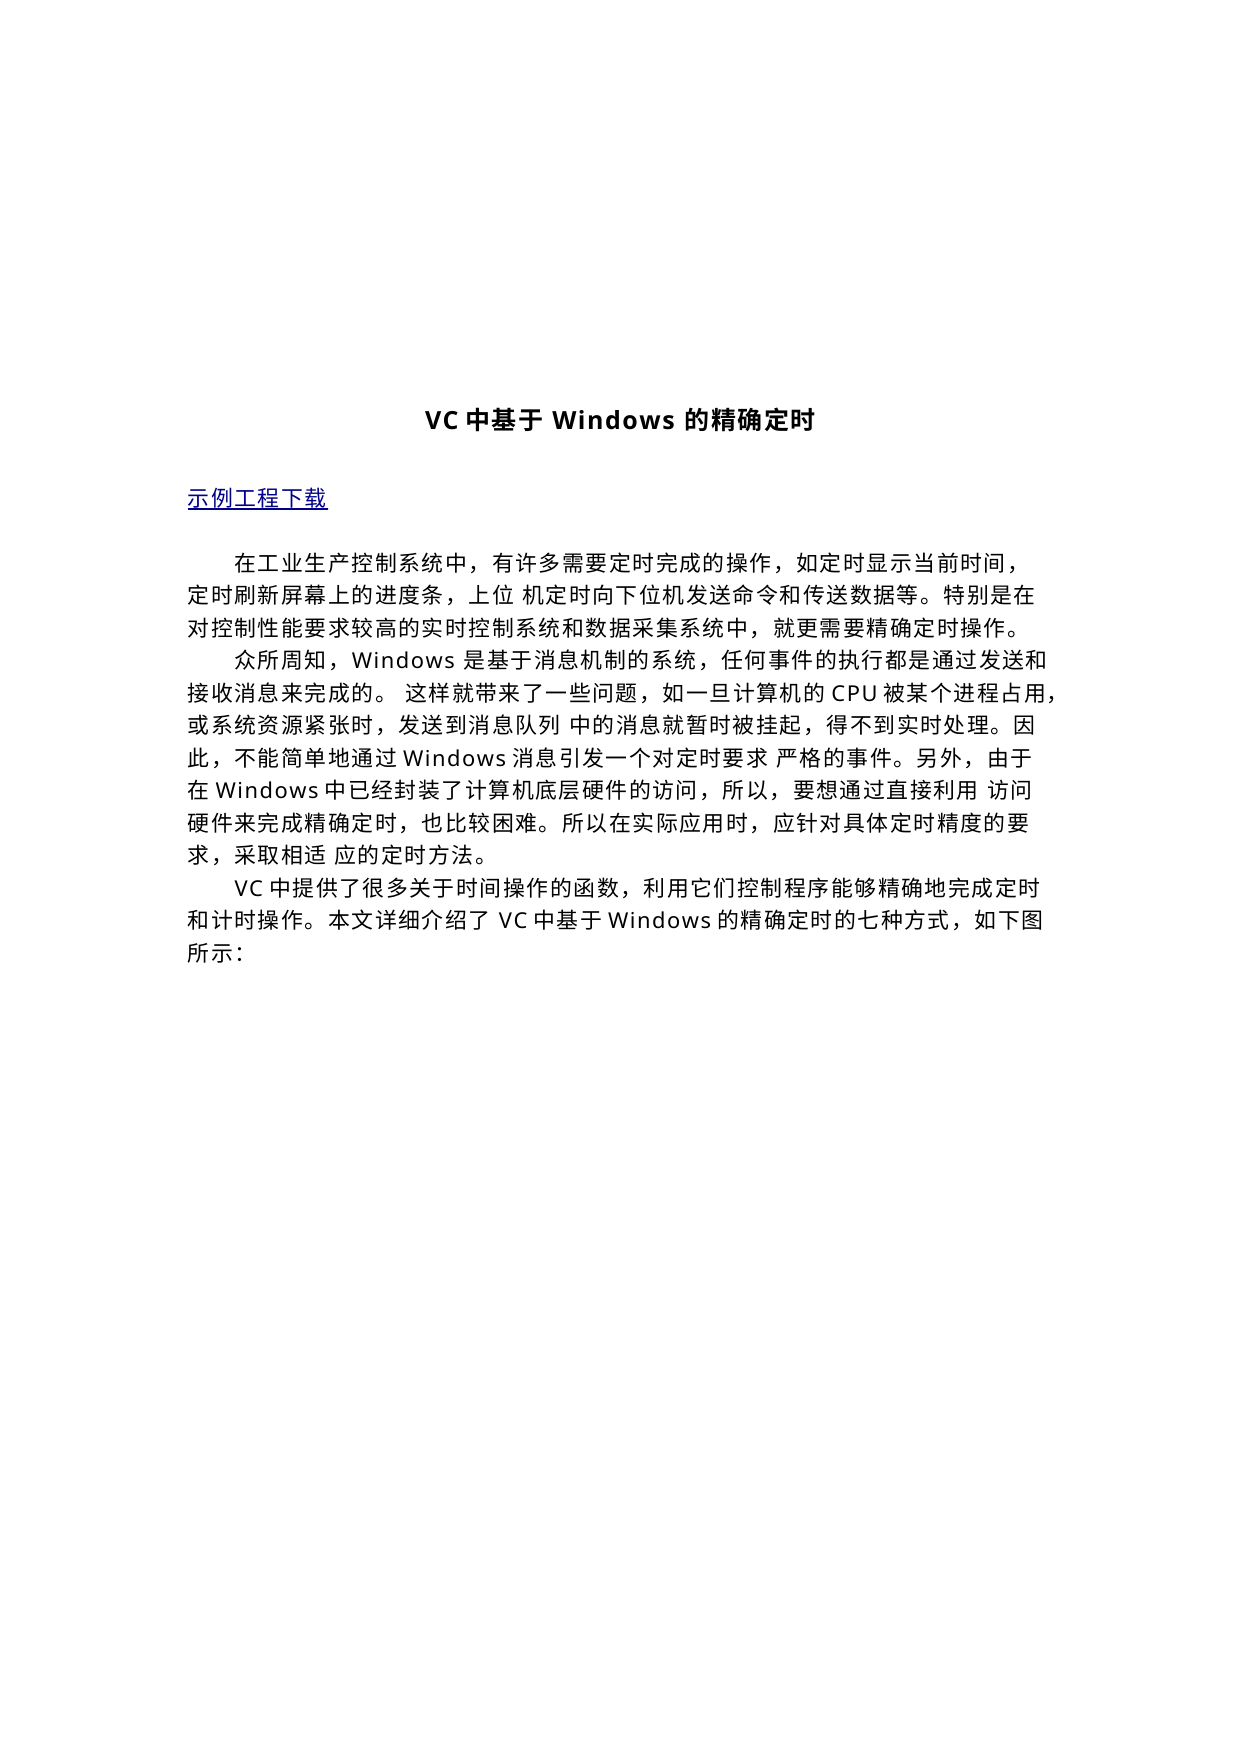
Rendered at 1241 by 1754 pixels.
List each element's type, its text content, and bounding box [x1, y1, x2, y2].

text VC中基于 Windows 的精确定时 [187, 386, 1053, 451]
text 示例工程下载 在工业生产控制系统中，有许多需要定时完成的操作，如定时显示当前时间，定时刷新屏幕上的进度条，上位 机定时向下位机发送命令和传送数据等。特别是在对控制性能要求较高的实时控制系统和数据采集系统中，就更需要精确定时操作。 众所周知，Windows 是基于消息机制的系统，任何事件的执行都是通过发送和接收消息来完成的。 这样就带来了一些问题，如一旦计算机的CPU被某个进程占用，或系统资源紧张时，发送到消息队列 中的消息就暂时被挂起，得不到实时处理。因此，不能简单地通过Windows消息引发一个对定时要求 严格的事件。另外，由于在Windows中已经封装了计算机底层硬件的访问，所以，要想通过直接利用 访问硬件来完成精确定时，也比较困难。所以在实际应用时，应针对具体定时精度的要求，采取相适 应的定时方法。 VC中提供了很多关于时间操作的函数，利用它们控制程序能够精确地完成定时和计时操作。本文详细介绍了 VC中基于Windows的精确定时的七种方式，如下图所示： 方式一：VC中的WM_TIMER消息映射能进行简单的时间控制。首先调用函数SetTimer()设置定时间隔，如SetTimer(0,200,NULL)即为设置200ms的时间间隔。然后在应用程序中增加定时响应函数 OnTimer()，并在该函数中添加响应的处理语句，用来完成到达定时时间的操作。这种定时方法非常简单，可以实现一定的定时功能，但其定时功能如同Sleep()函数的延时功能一样，精度非常低，最小计时精度仅为30ms，CPU占用低，且定时器消息在多任务操作系统中的优先级很低，不能得到及时响 应，往往不能满足实时控制环境下的应用。只可以用来实现诸如位图的动态显示等对定时精度要求不高的情况。如示例工程中的Timer1。 方式二：VC中使用sleep()函数实现延时，它的单位是ms，如延时2秒，用sleep(2000)。精度非常低，最小计时精度仅为30ms，用sleep函数的不利处在于延时期间不能处理其他的消息，如果时间太长，就好象死机一样，CPU占用率非常高，只能用于要求不高的延时程序中。如示例工程中的Timer2。 方式三：利用COleDateTime类和COleDateTimeSpan类结合WINDOWS的消息处理过程来实现秒级延时。如示例工程中的Timer3和Timer3_1。以下是实现2秒的延时代码： [187, 480, 1053, 968]
